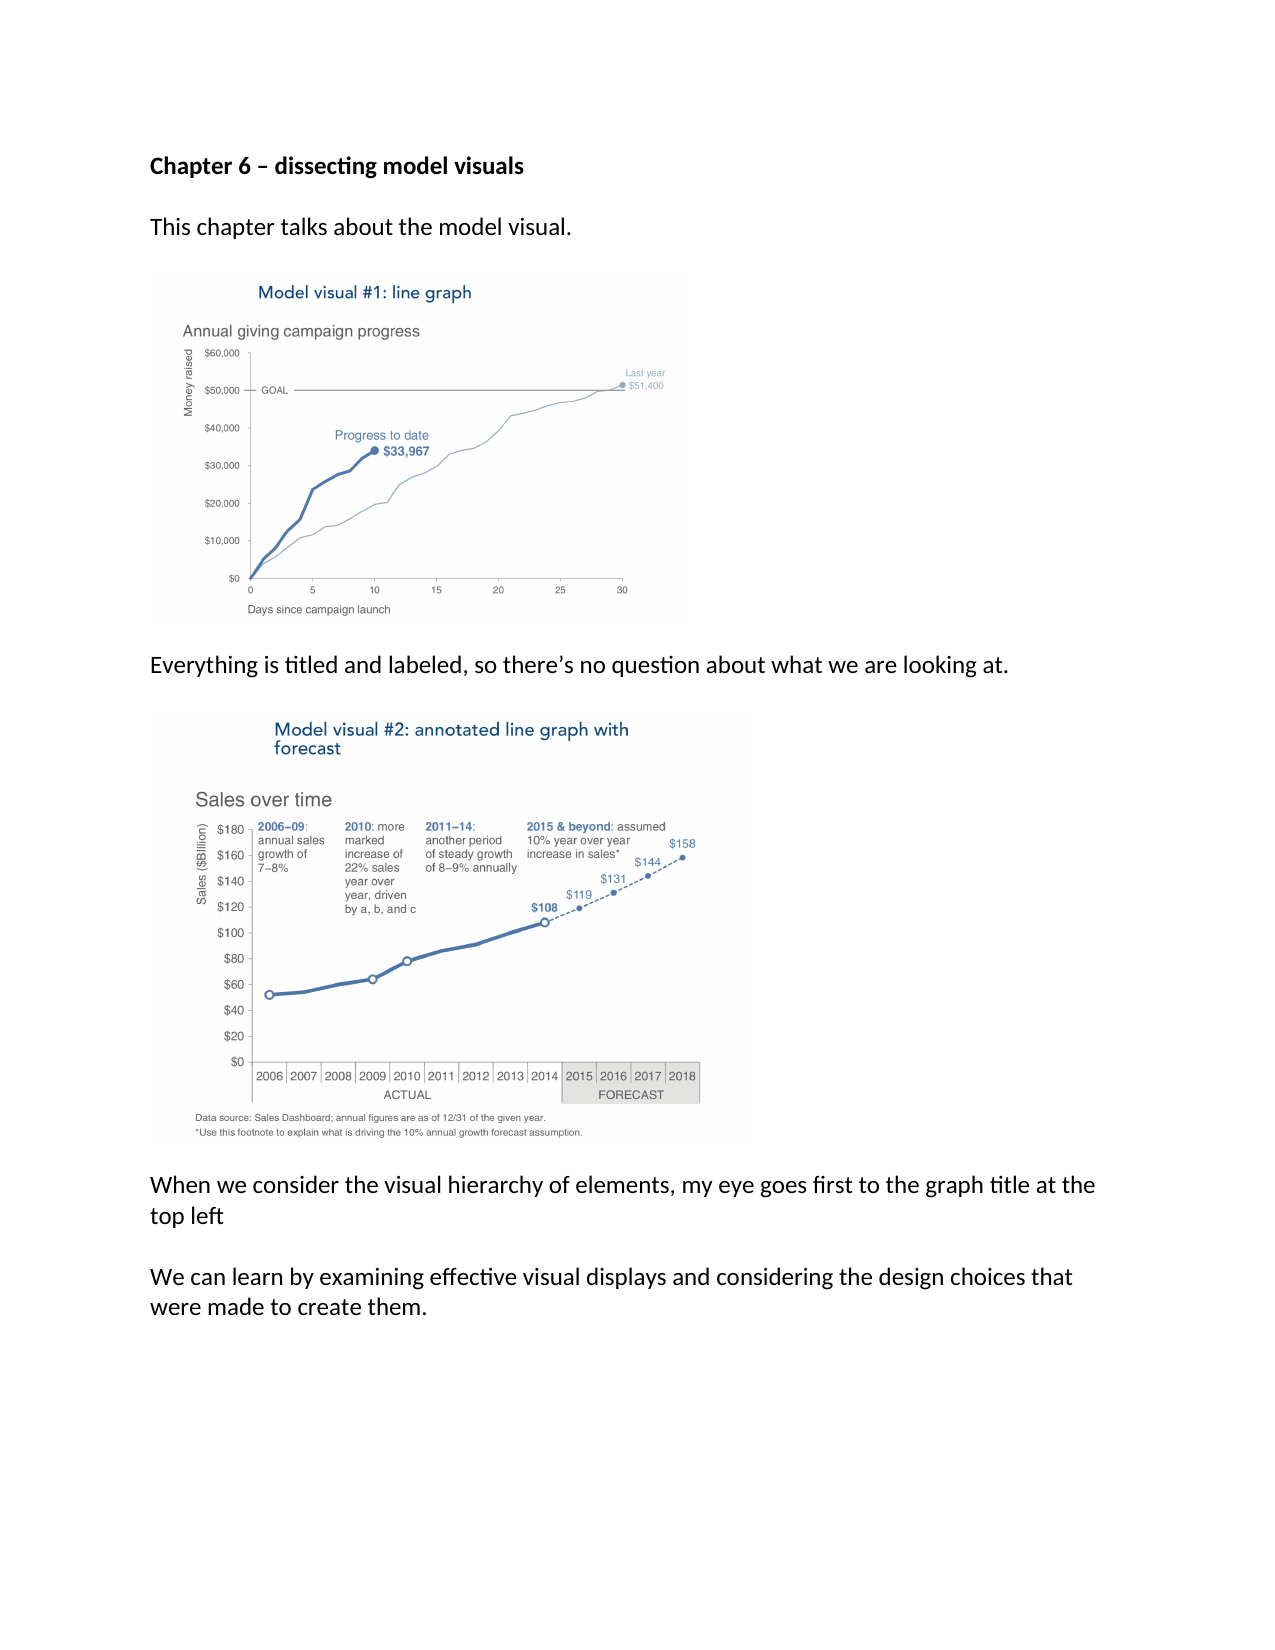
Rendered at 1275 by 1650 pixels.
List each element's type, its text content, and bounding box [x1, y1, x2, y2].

picture [150, 710, 755, 1139]
text When we consider the visual hierarchy of elements, my eye goes first to the graph title at the top left [150, 1169, 1125, 1231]
text Everything is titled and labeled, so there’s no question about what we are looking at. [150, 649, 1125, 680]
text This chapter talks about the model visual. [150, 211, 1125, 242]
text We can learn by examining effective visual displays and considering the design choices that were made to create them. [150, 1261, 1125, 1322]
picture [150, 272, 689, 619]
text Chapter 6 – dissecting model visuals [150, 150, 1125, 181]
